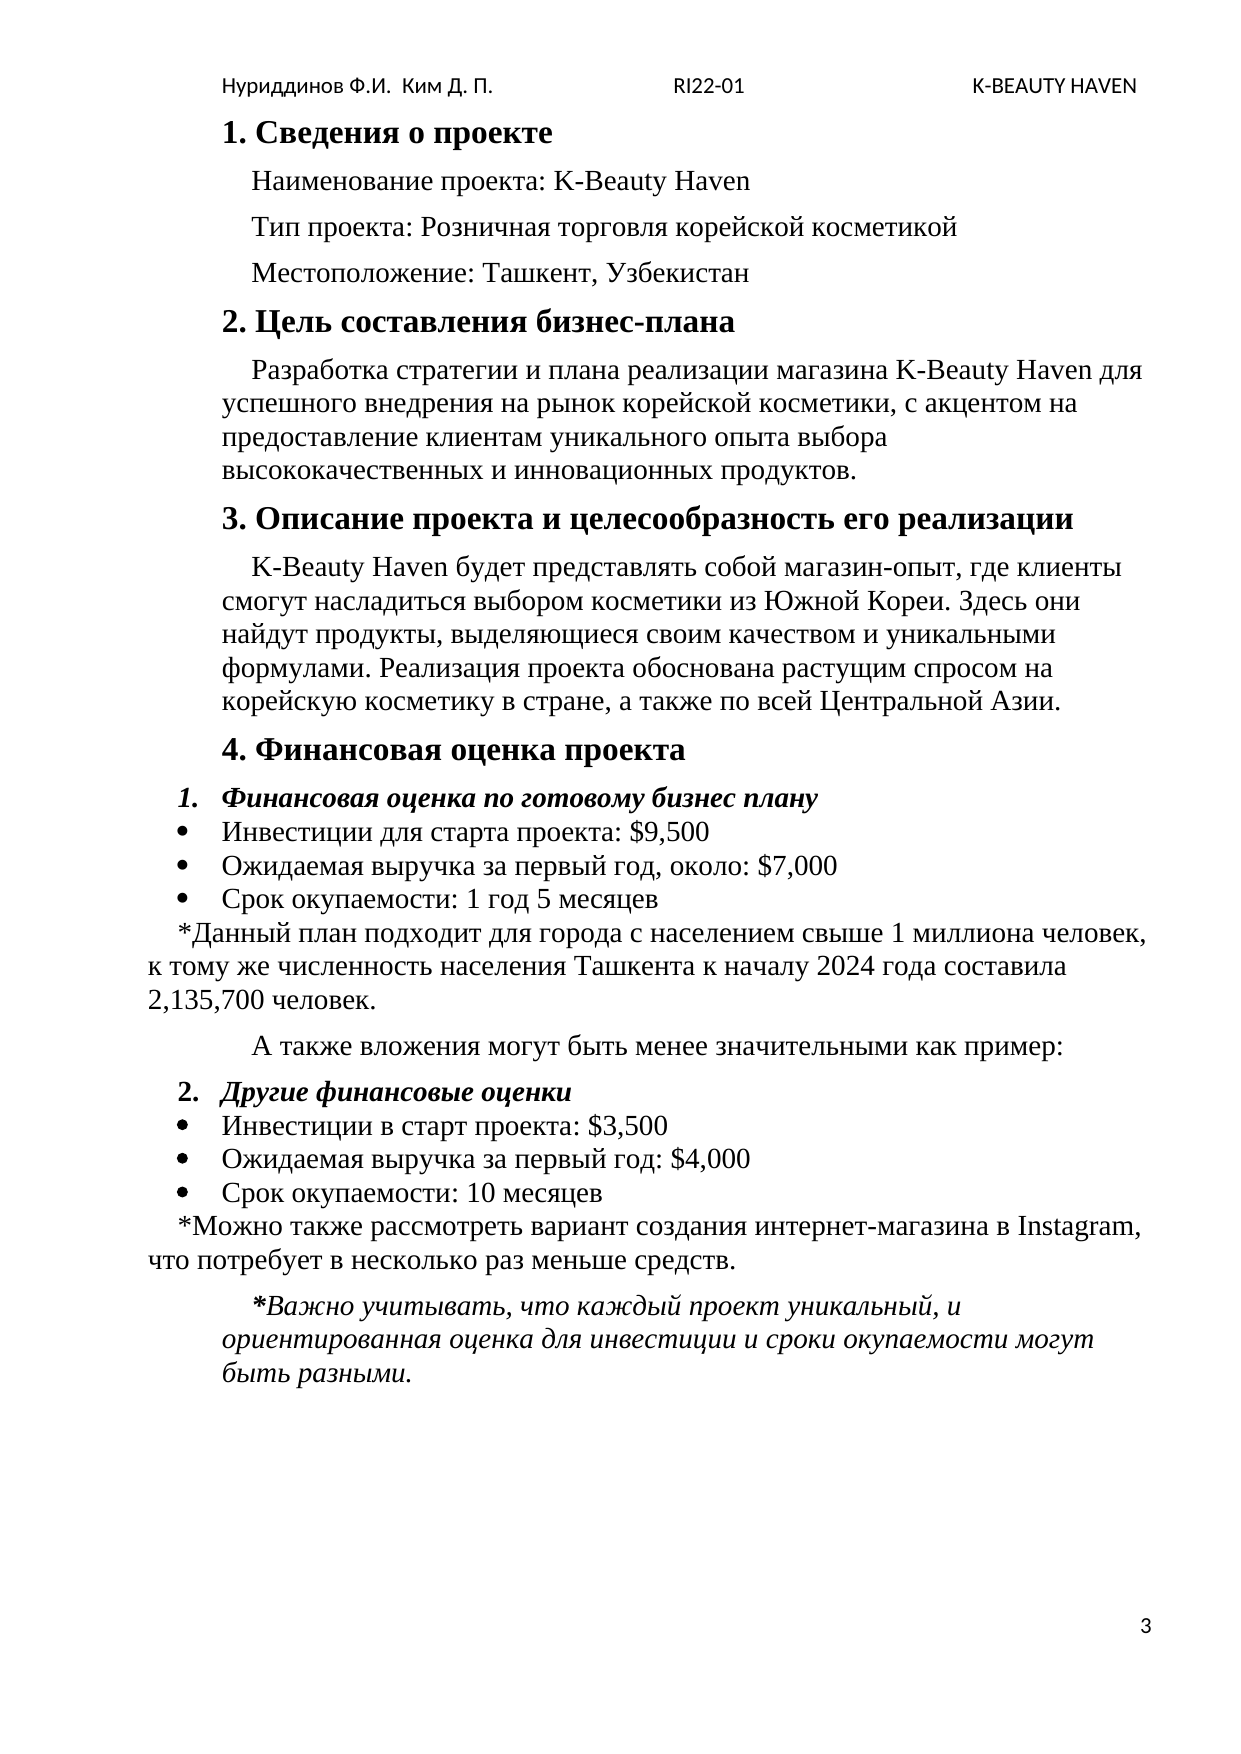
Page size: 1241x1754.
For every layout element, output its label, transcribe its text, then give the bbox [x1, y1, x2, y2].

subtitle 1. Сведения о проекте [222, 112, 1152, 150]
list Инвестиции в старт проекта: $3,500 [148, 1108, 1152, 1141]
subtitle 3. Описание проекта и целесообразность его реализации [222, 498, 1152, 537]
list *Данный план подходит для города с населением свыше 1 миллиона человек, к тому же численность населения Ташкента к началу 2024 года составила 2,135,700 человек. [148, 915, 1152, 1016]
list Срок окупаемости: 10 месяцев [148, 1175, 1152, 1208]
text Разработка стратегии и плана реализации магазина K-Beauty Haven для успешного внедрения на рынок корейской косметики, с акцентом на предоставление клиентам уникального опыта выбора высококачественных и инновационных продуктов. [222, 352, 1152, 486]
text Тип проекта: Розничная торговля корейской косметикой [222, 209, 1152, 242]
list Инвестиции для старта проекта: $9,500 [148, 814, 1152, 848]
list Ожидаемая выручка за первый год: $4,000 [148, 1141, 1152, 1175]
text K-Beauty Haven будет представлять собой магазин-опыт, где клиенты смогут насладиться выбором косметики из Южной Кореи. Здесь они найдут продукты, выделяющиеся своим качеством и уникальными формулами. Реализация проекта обоснована растущим спросом на корейскую косметику в стране, а также по всей Центральной Азии. [222, 549, 1152, 717]
text *Важно учитывать, что каждый проект уникальный, и ориентированная оценка для инвестиции и сроки окупаемости могут быть разными. [222, 1288, 1152, 1389]
list Финансовая оценка по готовому бизнес плану [148, 780, 1152, 814]
list Другие финансовые оценки [148, 1074, 1152, 1108]
text А также вложения могут быть менее значительными как пример: [222, 1028, 1152, 1062]
text Местоположение: Ташкент, Узбекистан [222, 255, 1152, 288]
text Наименование проекта: K-Beauty Haven [222, 163, 1152, 196]
subtitle 2. Цель составления бизнес-плана [222, 301, 1152, 339]
subtitle 4. Финансовая оценка проекта [222, 729, 1152, 768]
list Срок окупаемости: 1 год 5 месяцев [148, 881, 1152, 915]
list Ожидаемая выручка за первый год, около: $7,000 [148, 848, 1152, 881]
list *Можно также рассмотреть вариант создания интернет-магазина в Instagram, что потребует в несколько раз меньше средств. [148, 1208, 1152, 1276]
